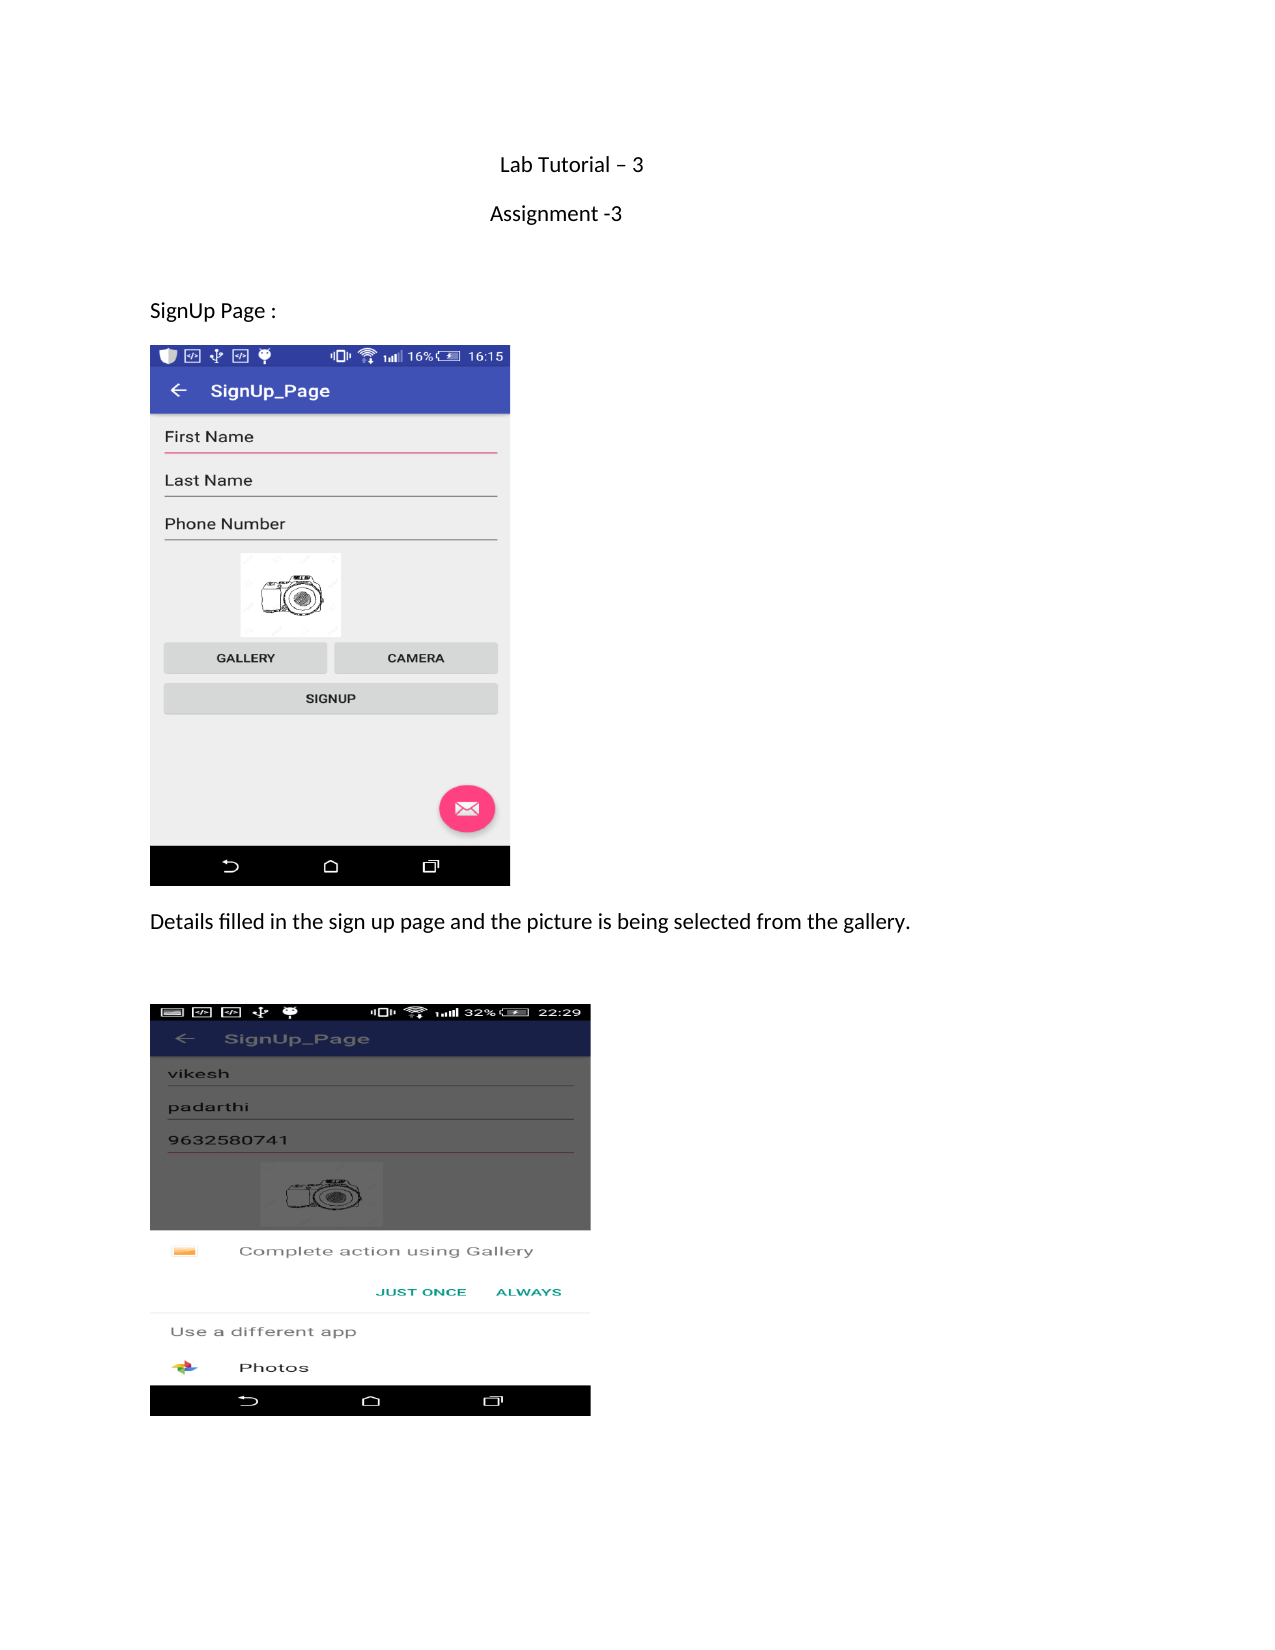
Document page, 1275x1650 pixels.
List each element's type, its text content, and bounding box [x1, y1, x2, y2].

text Assignment -3 [150, 199, 1125, 227]
picture [150, 345, 511, 886]
text SignUp Page : [150, 297, 1125, 324]
picture [150, 1004, 591, 1416]
text Lab Tutorial – 3 [150, 150, 1125, 178]
text Details filled in the sign up page and the picture is being selected from the gallery. [150, 907, 1125, 935]
